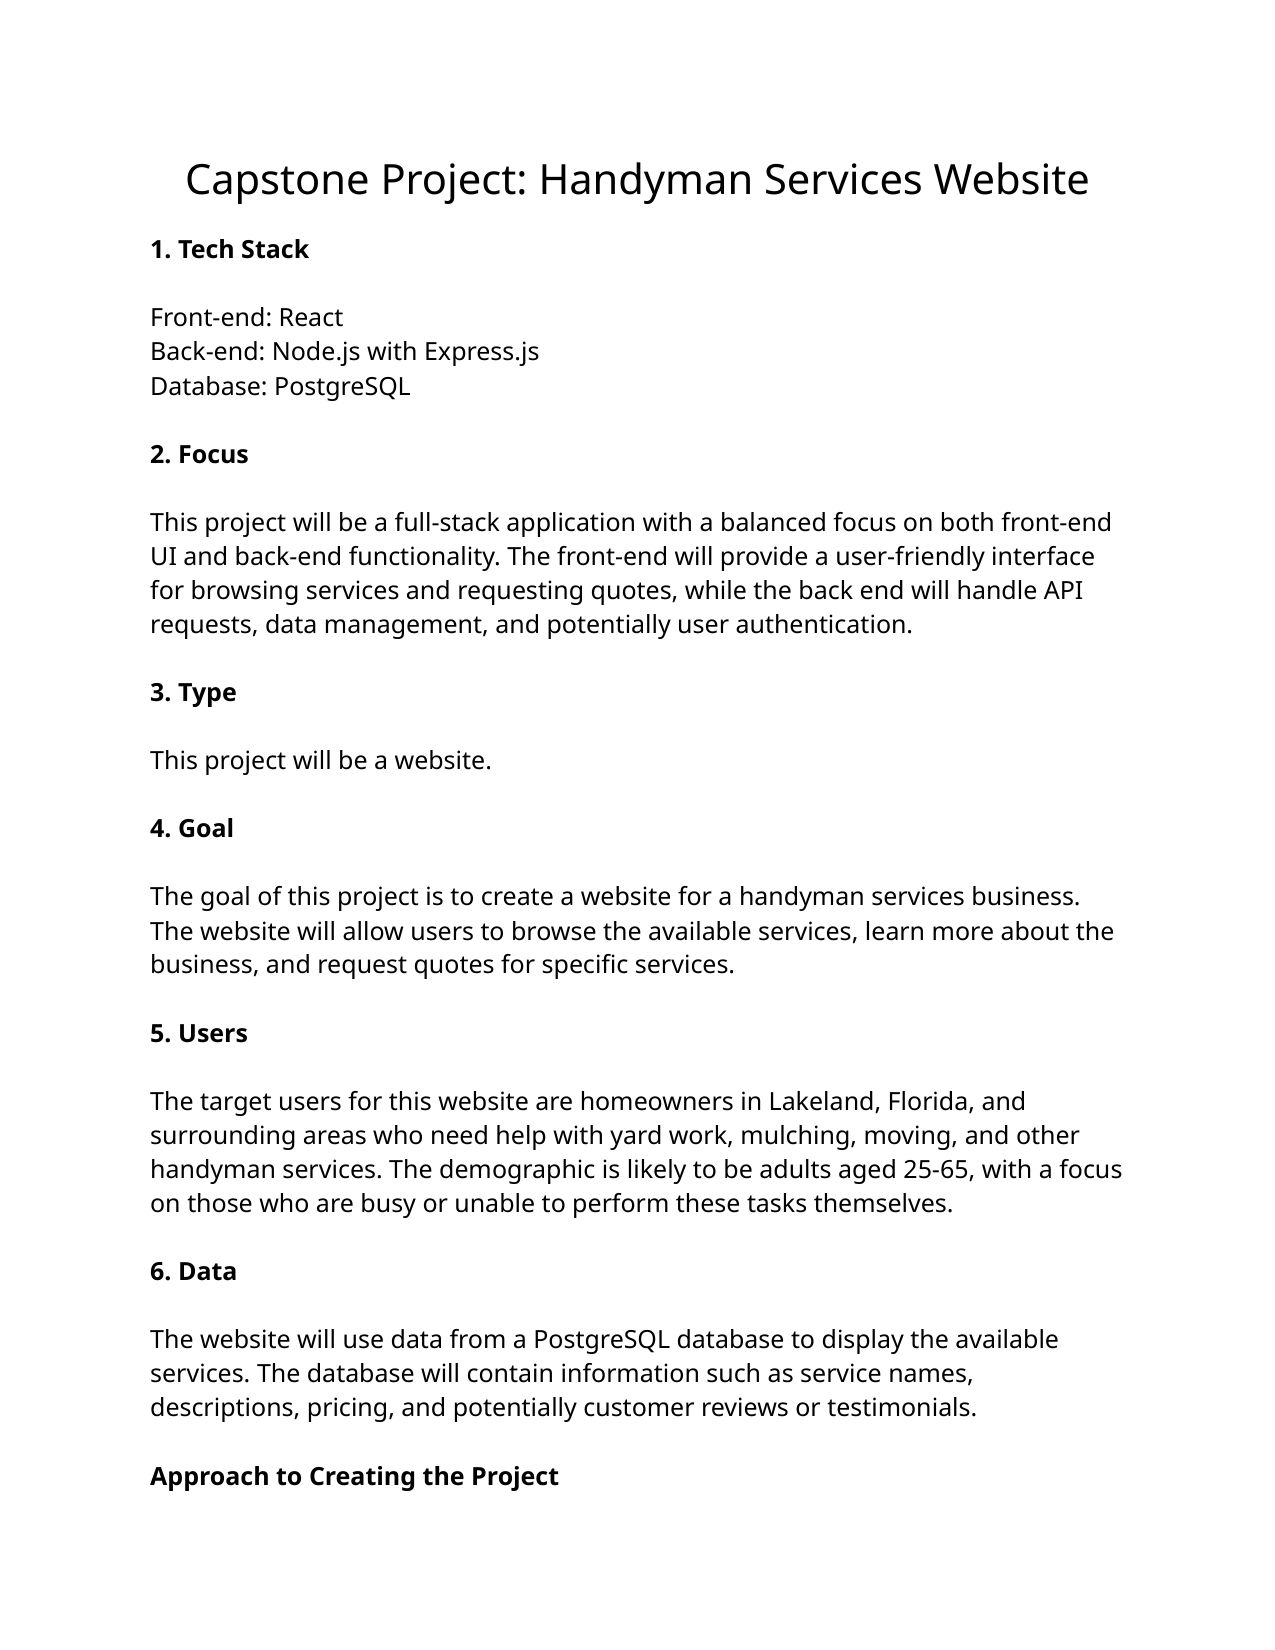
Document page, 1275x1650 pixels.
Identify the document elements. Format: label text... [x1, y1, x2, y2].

text The target users for this website are homeowners in Lakeland, Florida, and surrounding areas who need help with yard work, mulching, moving, and other handyman services. The demographic is likely to be adults aged 25-65, with a focus on those who are busy or unable to perform these tasks themselves. [150, 1083, 1125, 1220]
text The website will use data from a PostgreSQL database to display the available services. The database will contain information such as service names, descriptions, pricing, and potentially customer reviews or testimonials. [150, 1322, 1125, 1424]
text Capstone Project: Handyman Services Website [150, 150, 1125, 207]
text 5. Users [150, 1015, 1125, 1049]
text 6. Data [150, 1254, 1125, 1288]
text 2. Focus [150, 436, 1125, 470]
text 1. Tech Stack [150, 232, 1125, 266]
text Back-end: Node.js with Express.js [150, 334, 1125, 368]
text This project will be a full-stack application with a balanced focus on both front-end UI and back-end functionality. The front-end will provide a user-friendly interface for browsing services and requesting quotes, while the back end will handle API requests, data management, and potentially user authentication. [150, 504, 1125, 641]
text The goal of this project is to create a website for a handyman services business. The website will allow users to browse the available services, learn more about the business, and request quotes for specific services. [150, 879, 1125, 981]
text This project will be a website. [150, 743, 1125, 777]
text Database: PostgreSQL [150, 368, 1125, 402]
text Approach to Creating the Project [150, 1458, 1125, 1492]
text 3. Type [150, 675, 1125, 709]
text 4. Goal [150, 811, 1125, 845]
text Front-end: React [150, 300, 1125, 334]
